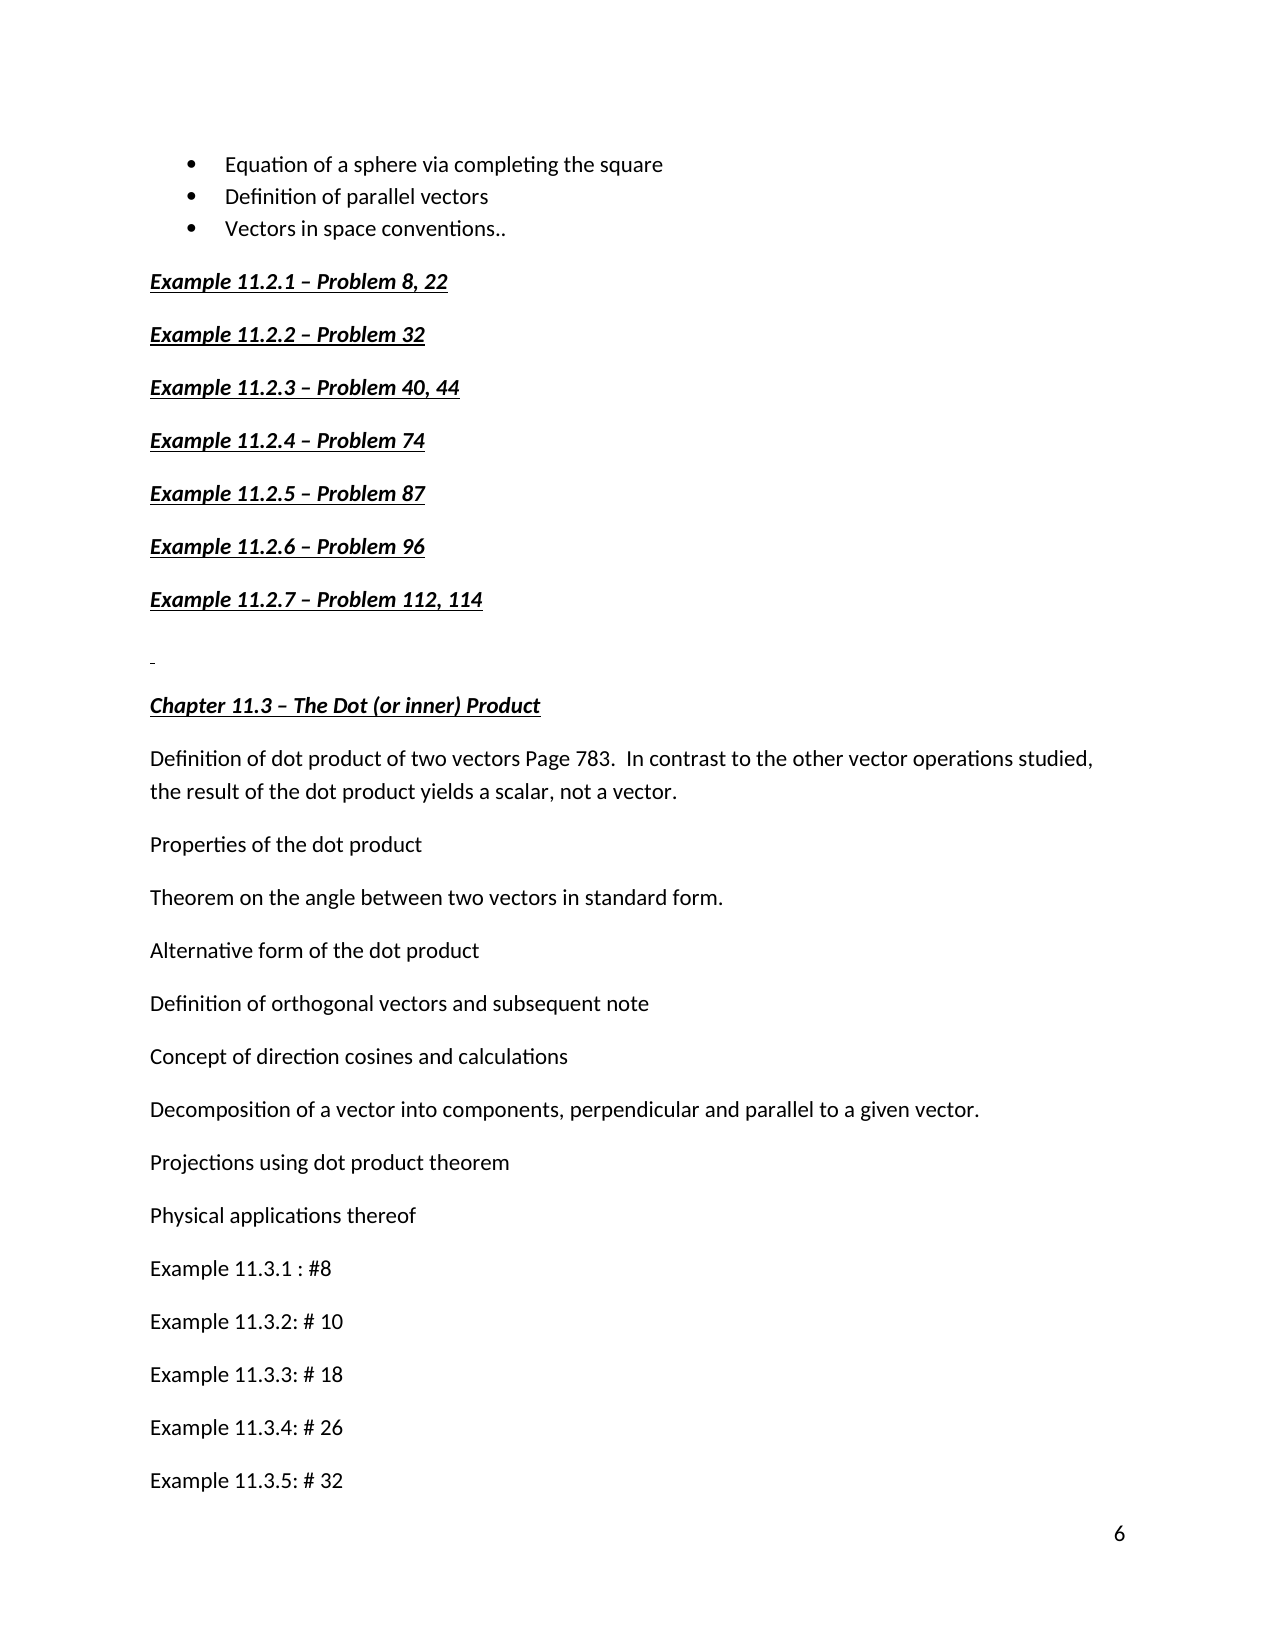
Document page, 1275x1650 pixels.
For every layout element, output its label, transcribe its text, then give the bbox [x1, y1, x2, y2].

text Example 11.3.4: # 26 [150, 1413, 1125, 1441]
text Example 11.3.2: # 10 [150, 1307, 1125, 1335]
text Decomposition of a vector into components, perpendicular and parallel to a given vector. [150, 1095, 1125, 1123]
list Vectors in space conventions.. [187, 214, 1125, 242]
text Projections using dot product theorem [150, 1148, 1125, 1176]
text Example 11.2.5 – Problem 87 [150, 479, 1125, 507]
text Example 11.3.5: # 32 [150, 1466, 1125, 1494]
text Physical applications thereof [150, 1201, 1125, 1229]
text Example 11.3.1 : #8 [150, 1254, 1125, 1282]
text Example 11.2.7 – Problem 112, 114 [150, 586, 1125, 613]
text Chapter 11.3 – The Dot (or inner) Product [150, 692, 1125, 719]
text Definition of dot product of two vectors Page 783. In contrast to the other vector operations studied, the result of the dot product yields a scalar, not a vector. [150, 744, 1125, 805]
text Example 11.3.3: # 18 [150, 1360, 1125, 1388]
text Theorem on the angle between two vectors in standard form. [150, 883, 1125, 911]
list Definition of parallel vectors [187, 182, 1125, 210]
text Example 11.2.4 – Problem 74 [150, 426, 1125, 454]
text Example 11.2.1 – Problem 8, 22 [150, 267, 1125, 295]
text Example 11.2.6 – Problem 96 [150, 532, 1125, 561]
text Example 11.2.2 – Problem 32 [150, 320, 1125, 348]
list Equation of a sphere via completing the square [187, 150, 1125, 178]
text Example 11.2.3 – Problem 40, 44 [150, 373, 1125, 401]
text Properties of the dot product [150, 830, 1125, 858]
text Concept of direction cosines and calculations [150, 1042, 1125, 1070]
text Alternative form of the dot product [150, 936, 1125, 964]
text Definition of orthogonal vectors and subsequent note [150, 989, 1125, 1017]
